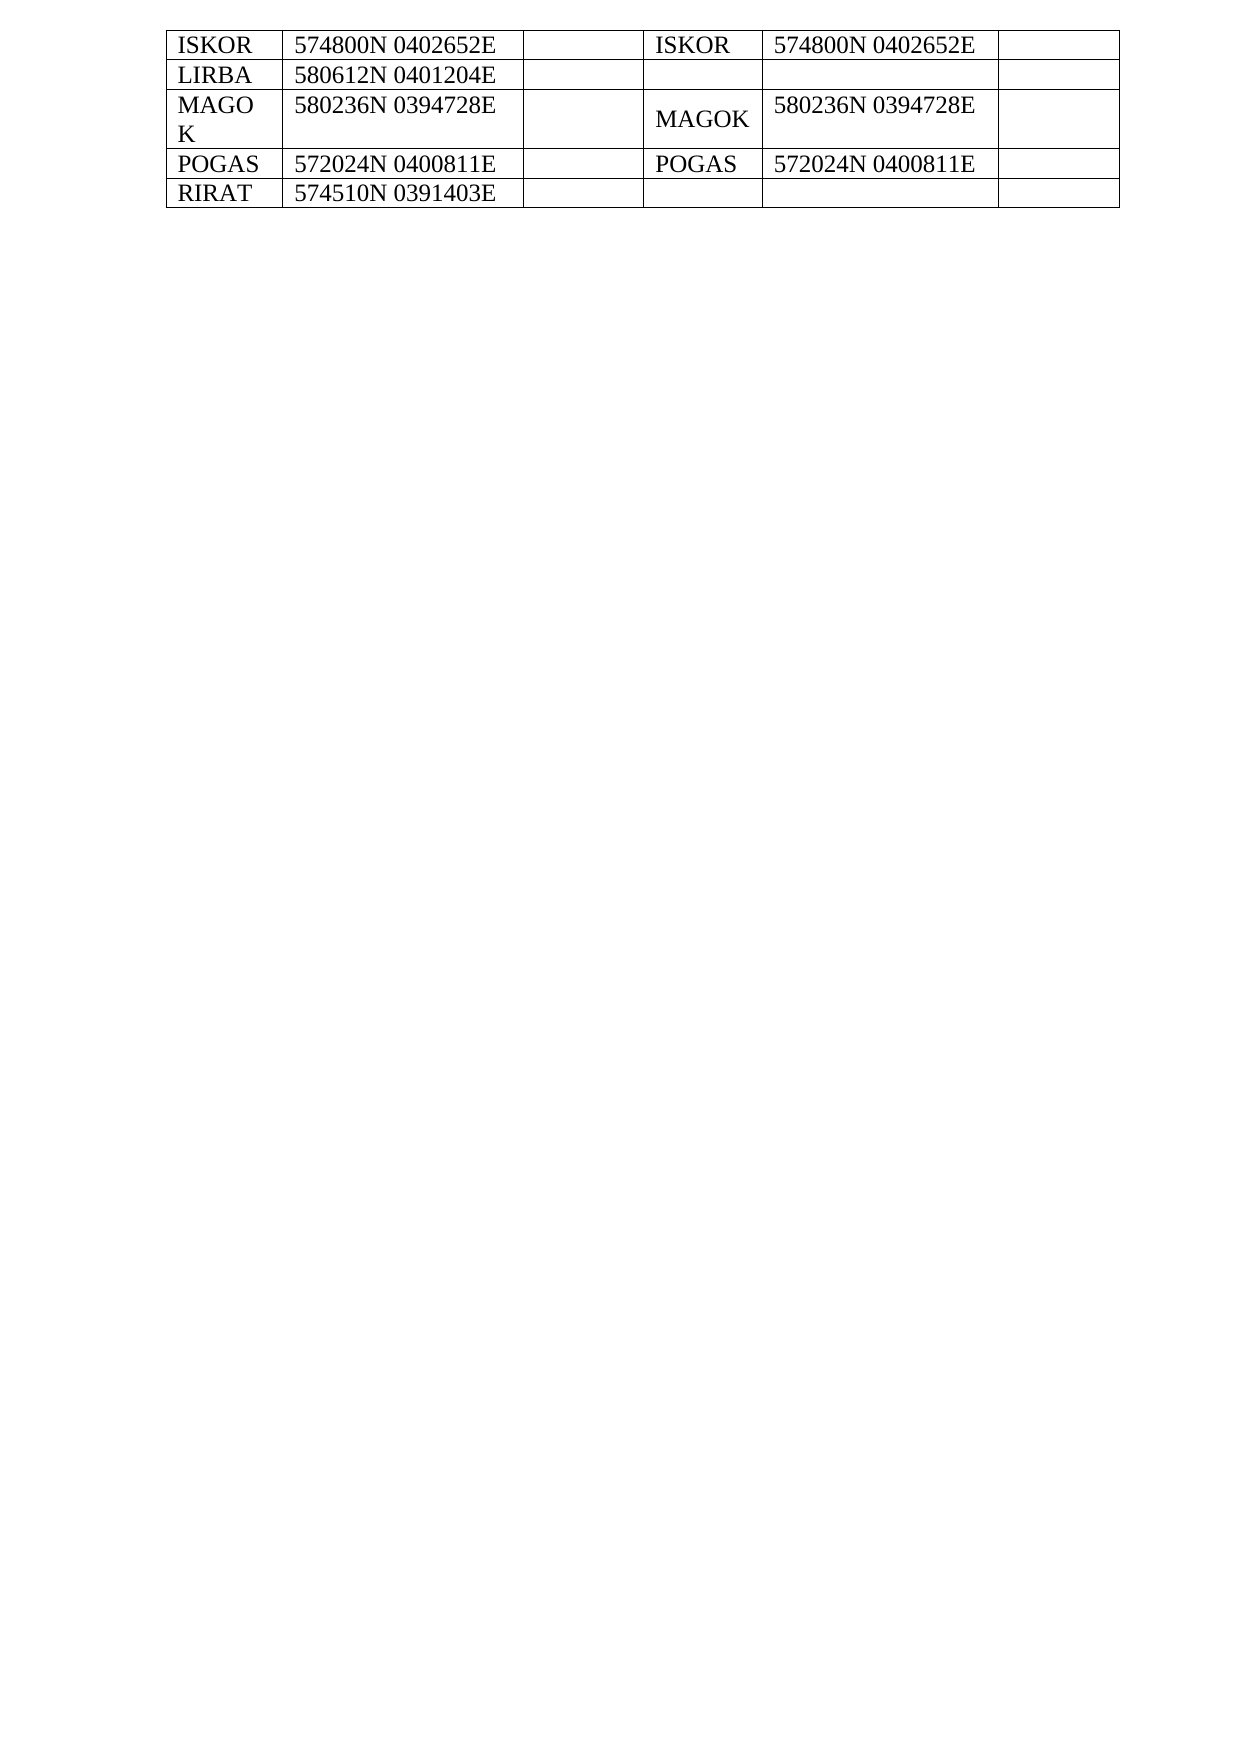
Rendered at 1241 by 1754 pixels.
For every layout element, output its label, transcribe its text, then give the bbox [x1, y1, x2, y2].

table_cell [999, 60, 1119, 89]
table_cell 572024N 0400811E [283, 149, 523, 177]
table_cell [763, 60, 998, 89]
table_cell [524, 60, 643, 89]
table_cell 580612N 0401204E [283, 60, 523, 89]
table_cell [999, 31, 1119, 59]
table_cell POGAS [167, 149, 282, 177]
table_cell 574800N 0402652E [763, 31, 998, 59]
table_cell ISKOR [167, 31, 282, 59]
table_cell [644, 60, 762, 89]
table_cell [524, 149, 643, 177]
table_cell 572024N 0400811E [763, 149, 998, 177]
table_cell LIRBA [167, 60, 282, 89]
table_cell RIRAT [167, 179, 282, 207]
table_cell [999, 90, 1119, 148]
table_cell [644, 179, 762, 207]
table_cell MAGOK [167, 90, 282, 148]
table_cell [524, 31, 643, 59]
table_cell MAGOK [644, 90, 762, 148]
table_cell 580236N 0394728E [763, 90, 998, 148]
table_cell [999, 179, 1119, 207]
table_cell 580236N 0394728E [283, 90, 523, 148]
table_cell 574800N 0402652E [283, 31, 523, 59]
table_cell POGAS [644, 149, 762, 177]
table_cell [524, 179, 643, 207]
table_cell 574510N 0391403E [283, 179, 523, 207]
table_cell [524, 90, 643, 148]
table_cell ISKOR [644, 31, 762, 59]
table_cell [999, 149, 1119, 177]
table_cell [763, 179, 998, 207]
